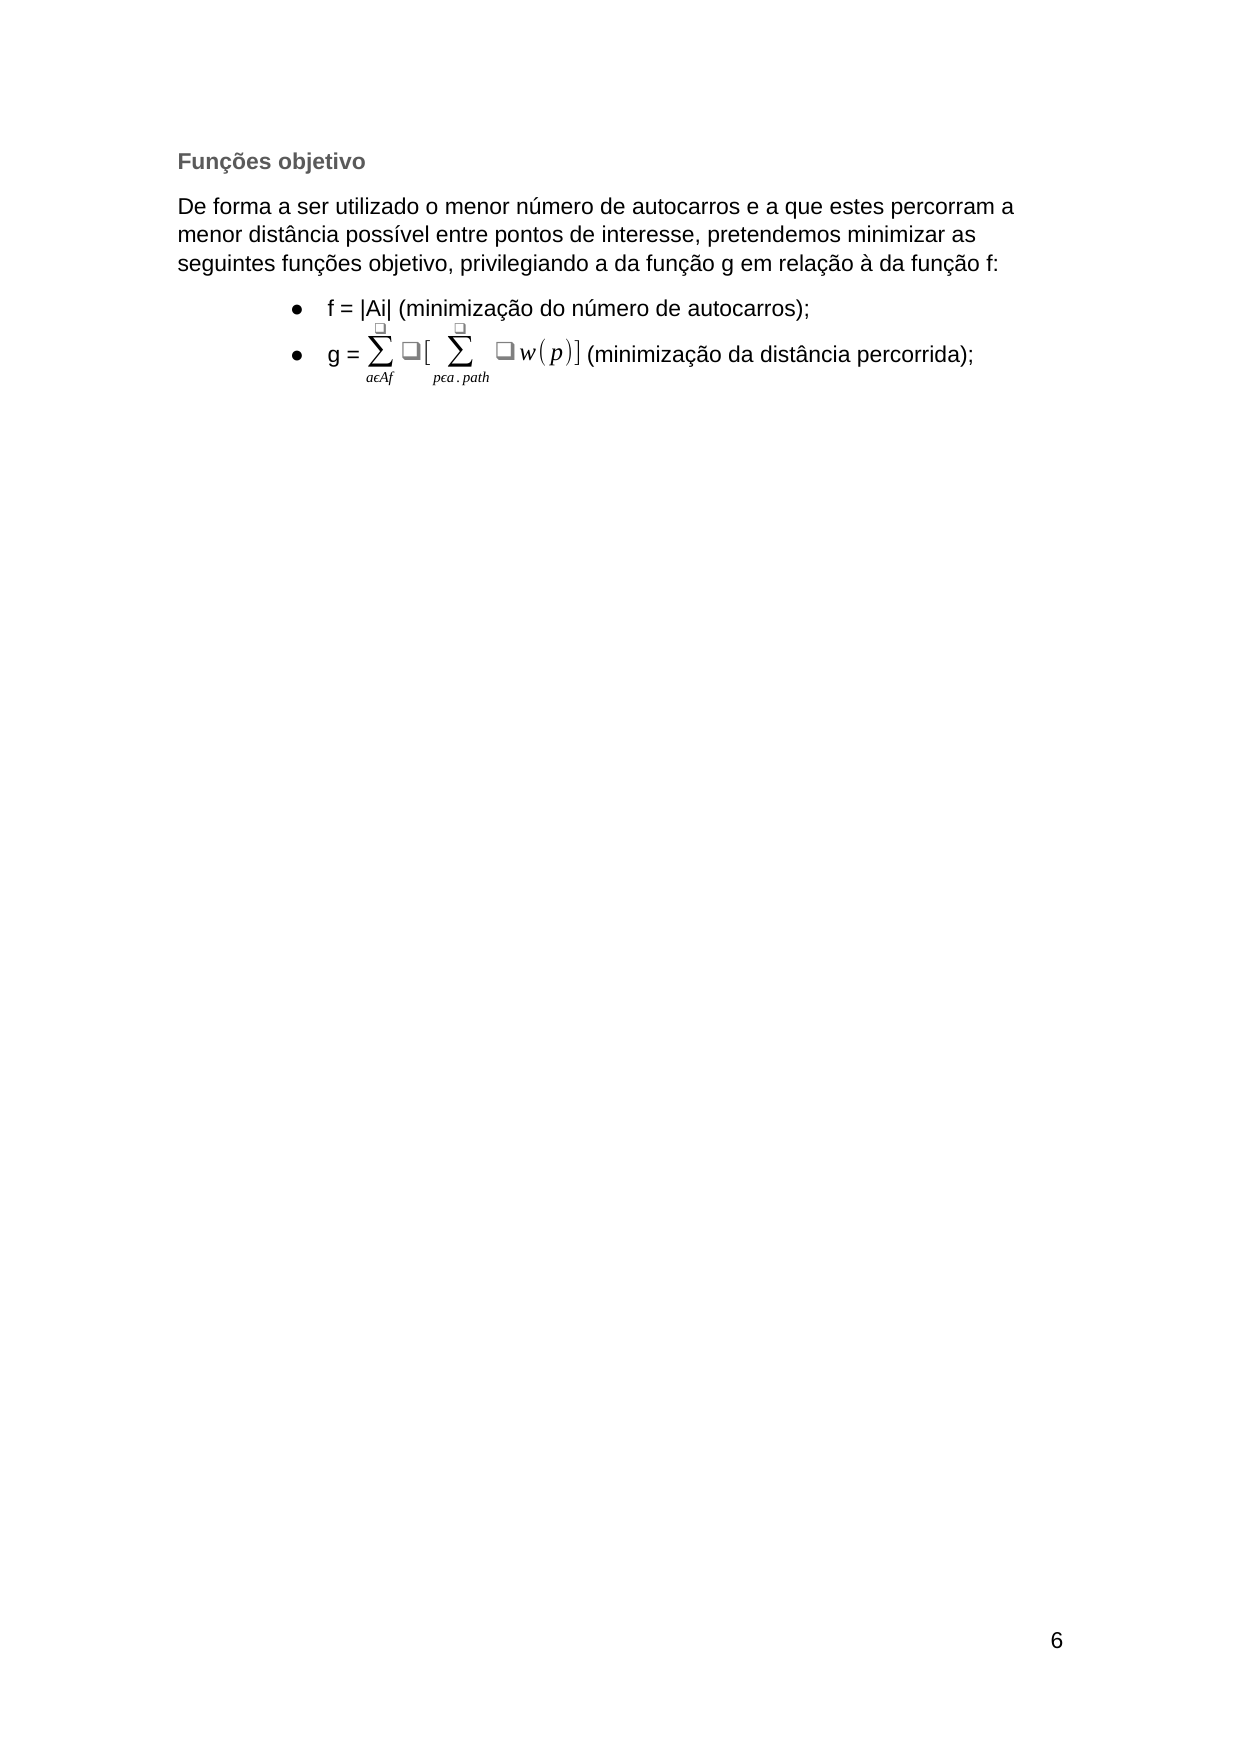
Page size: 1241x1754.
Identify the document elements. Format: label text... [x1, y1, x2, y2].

text De forma a ser utilizado o menor número de autocarros e a que estes percorram a menor distância possível entre pontos de interesse, pretendemos minimizar as seguintes funções objetivo, privilegiando a da função g em relação à da função f: [177, 193, 1063, 276]
list g = (minimização da distância percorrida); [290, 323, 1063, 386]
list f = |Ai| (minimização do número de autocarros); [290, 295, 1063, 321]
text Funções objetivo [177, 148, 1063, 174]
